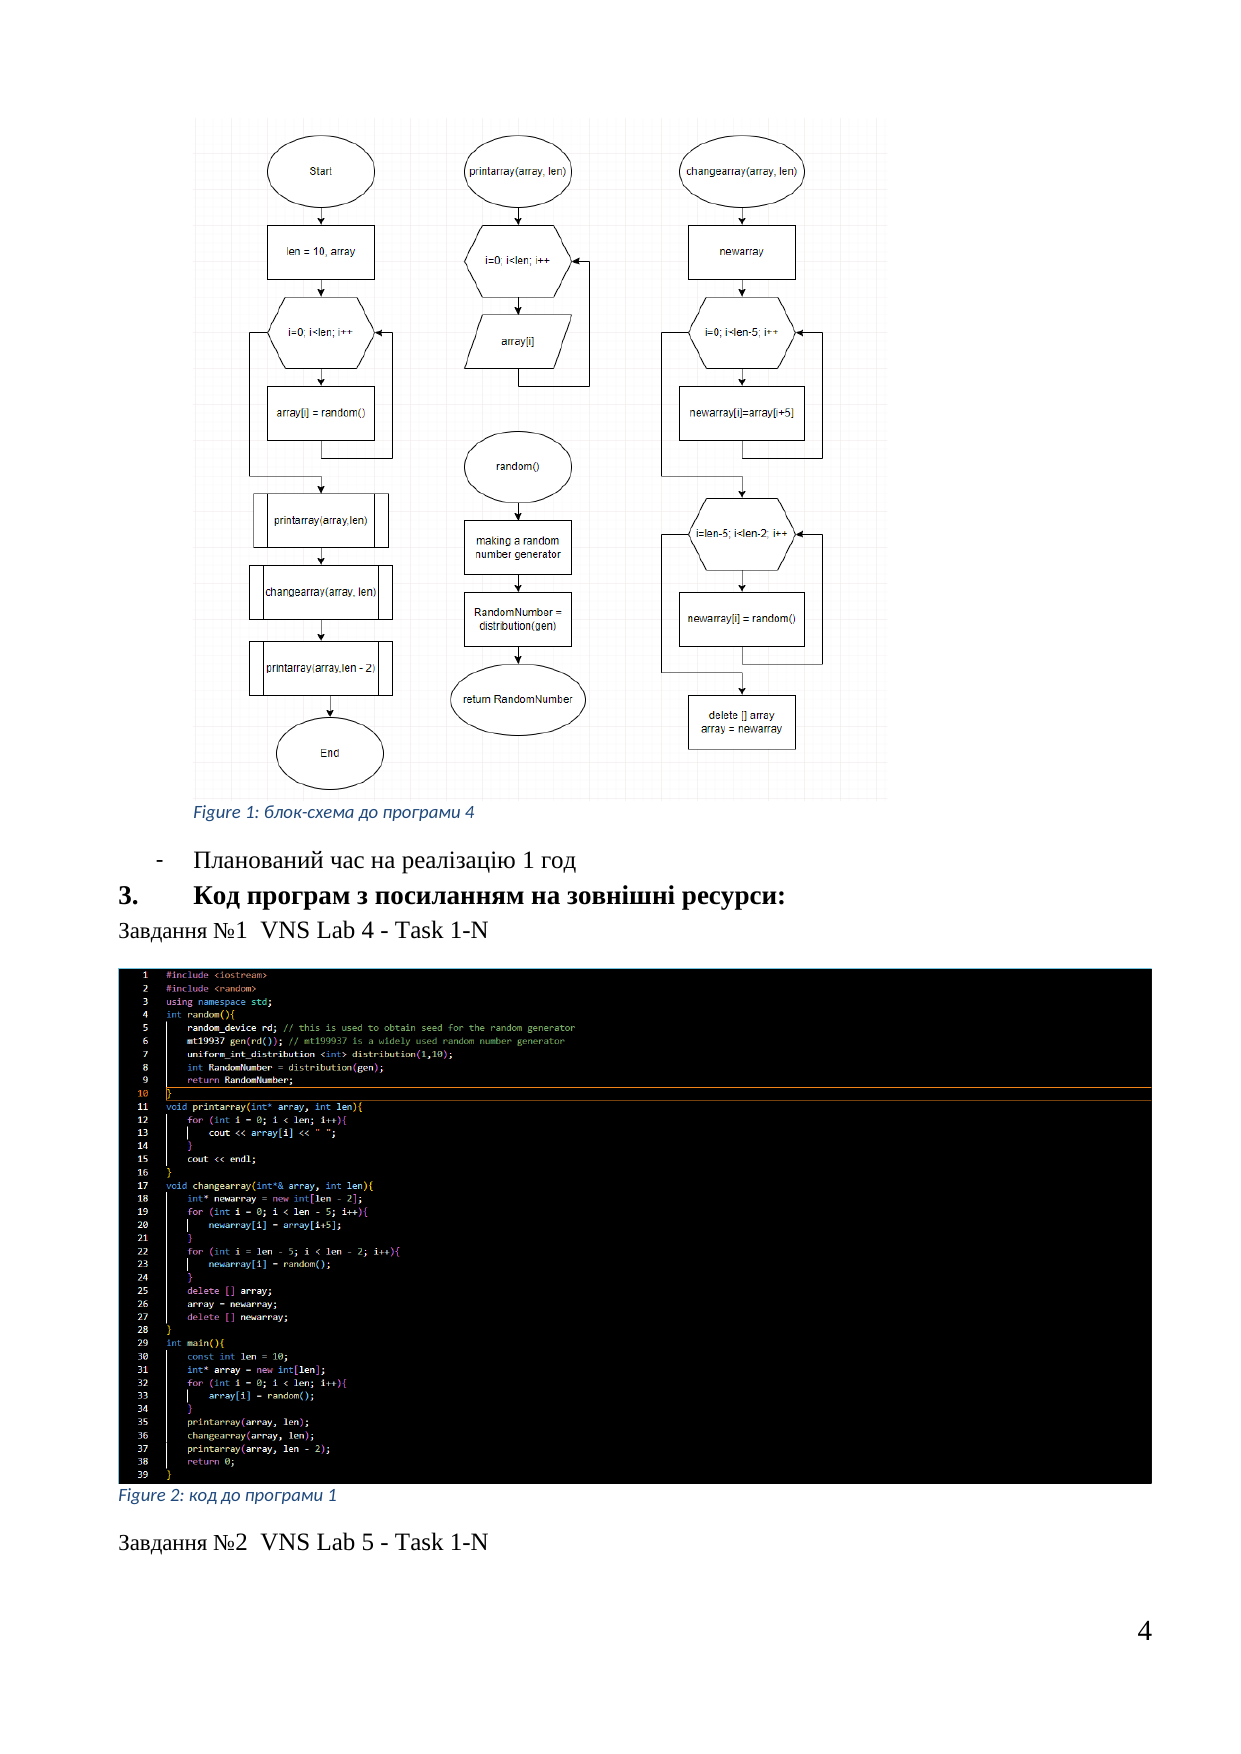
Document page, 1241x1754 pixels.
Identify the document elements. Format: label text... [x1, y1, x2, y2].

text Завдання №2 VNS Lab 5 - Task 1-N [118, 1527, 1152, 1556]
text Figure 2: код до програми 1 [118, 1484, 1152, 1506]
text Завдання №1 VNS Lab 4 - Task 1-N [118, 915, 1152, 943]
picture [118, 968, 1152, 1484]
list Планований час на реалізацію 1 год [156, 844, 1152, 875]
picture [193, 118, 888, 801]
subtitle 3. Код програм з посиланням на зовнішні ресурси: [118, 879, 1152, 910]
text Figure 1: блок-схема до програми 4 [118, 801, 1152, 823]
